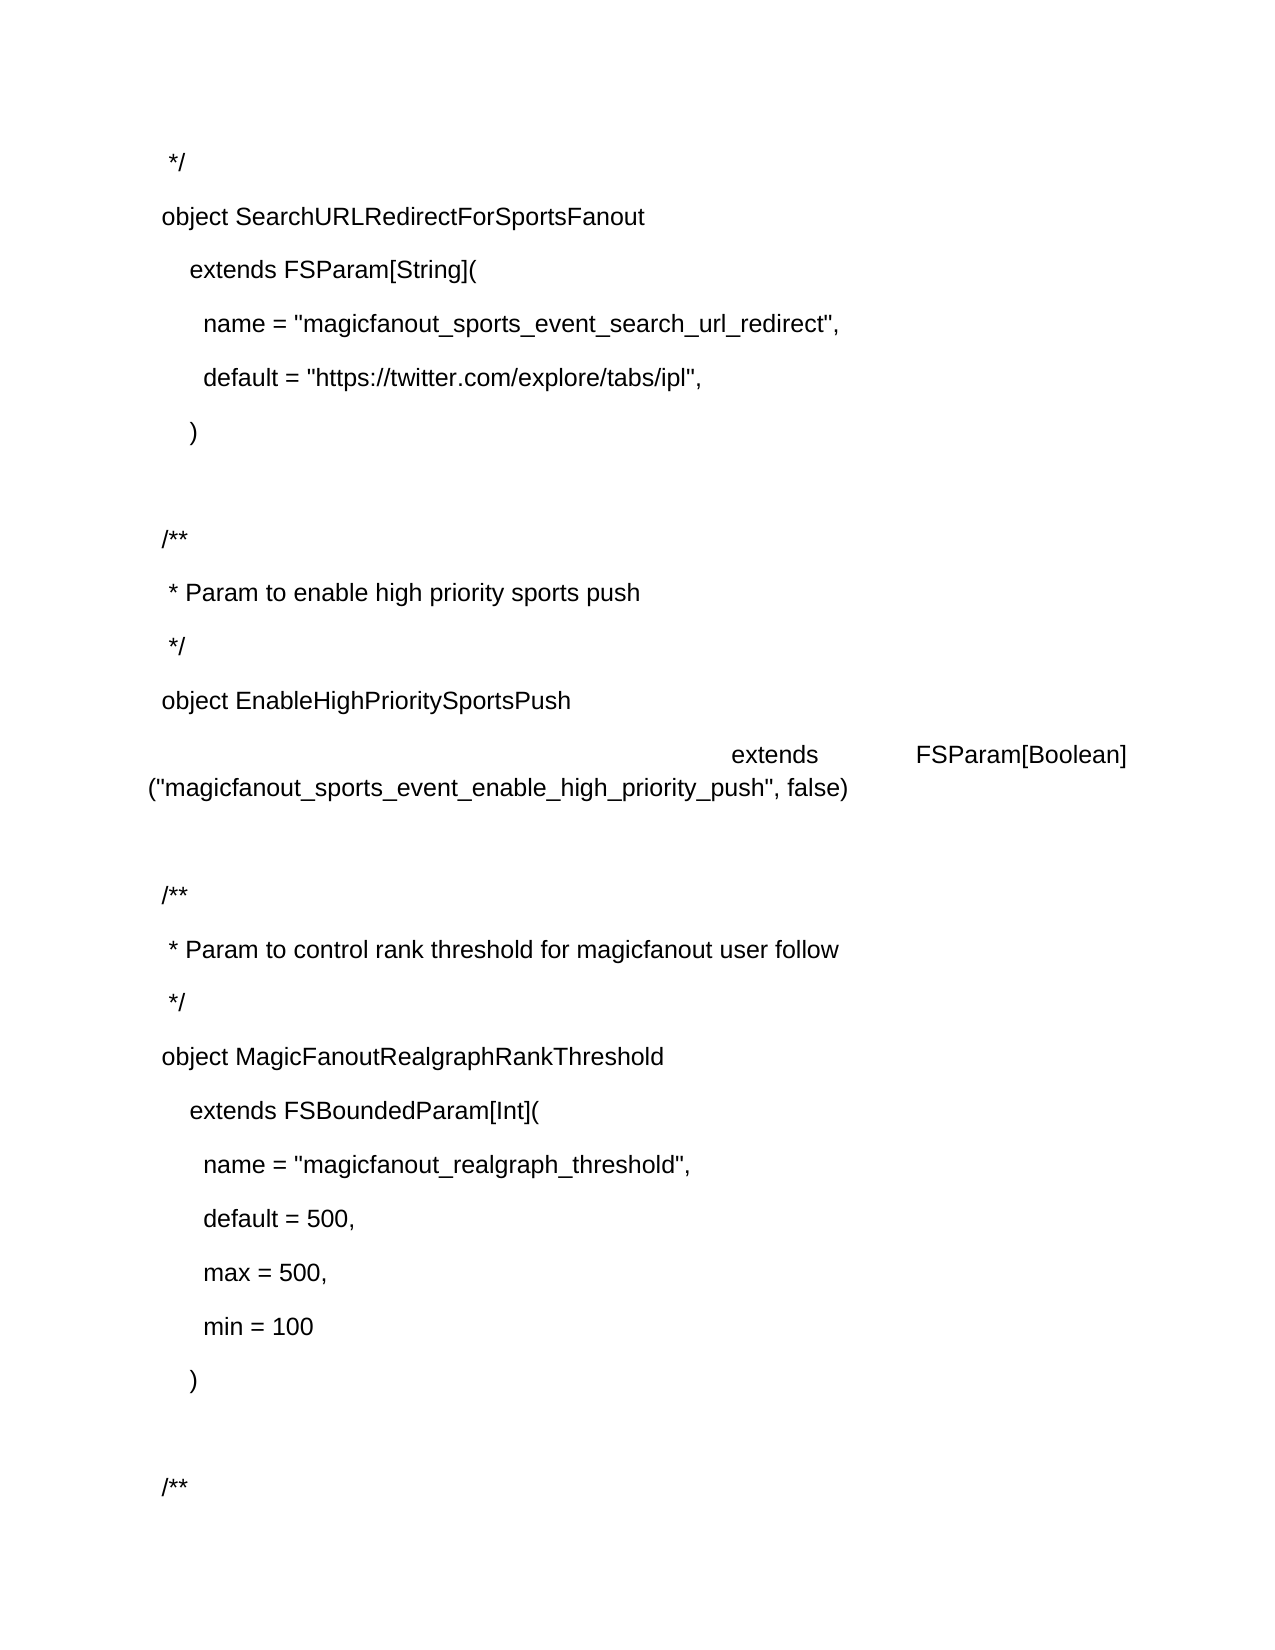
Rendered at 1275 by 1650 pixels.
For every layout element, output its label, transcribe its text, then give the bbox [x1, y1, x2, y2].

text ) [148, 417, 1127, 446]
text min = 100 [148, 1312, 1127, 1340]
text object SearchURLRedirectForSportsFanout [148, 201, 1127, 230]
text extends FSParam[String]( [148, 255, 1127, 284]
text * Param to enable high priority sports push [148, 578, 1127, 607]
text */ [148, 988, 1127, 1017]
text /** [148, 1473, 1127, 1502]
text object MagicFanoutRealgraphRankThreshold [148, 1042, 1127, 1071]
text */ [148, 632, 1127, 661]
text default = 500, [148, 1204, 1127, 1233]
text max = 500, [148, 1258, 1127, 1286]
text */ [148, 148, 1127, 176]
text /** [148, 881, 1127, 909]
text name = "magicfanout_realgraph_threshold", [148, 1150, 1127, 1179]
text extends FSParam[Boolean]("magicfanout_sports_event_enable_high_priority_push", false) [148, 740, 1127, 802]
text name = "magicfanout_sports_event_search_url_redirect", [148, 309, 1127, 338]
text ) [148, 1365, 1127, 1394]
text * Param to control rank threshold for magicfanout user follow [148, 934, 1127, 963]
text default = "https://twitter.com/explore/tabs/ipl", [148, 363, 1127, 392]
text object EnableHighPrioritySportsPush [148, 686, 1127, 715]
text extends FSBoundedParam[Int]( [148, 1096, 1127, 1125]
text /** [148, 524, 1127, 553]
